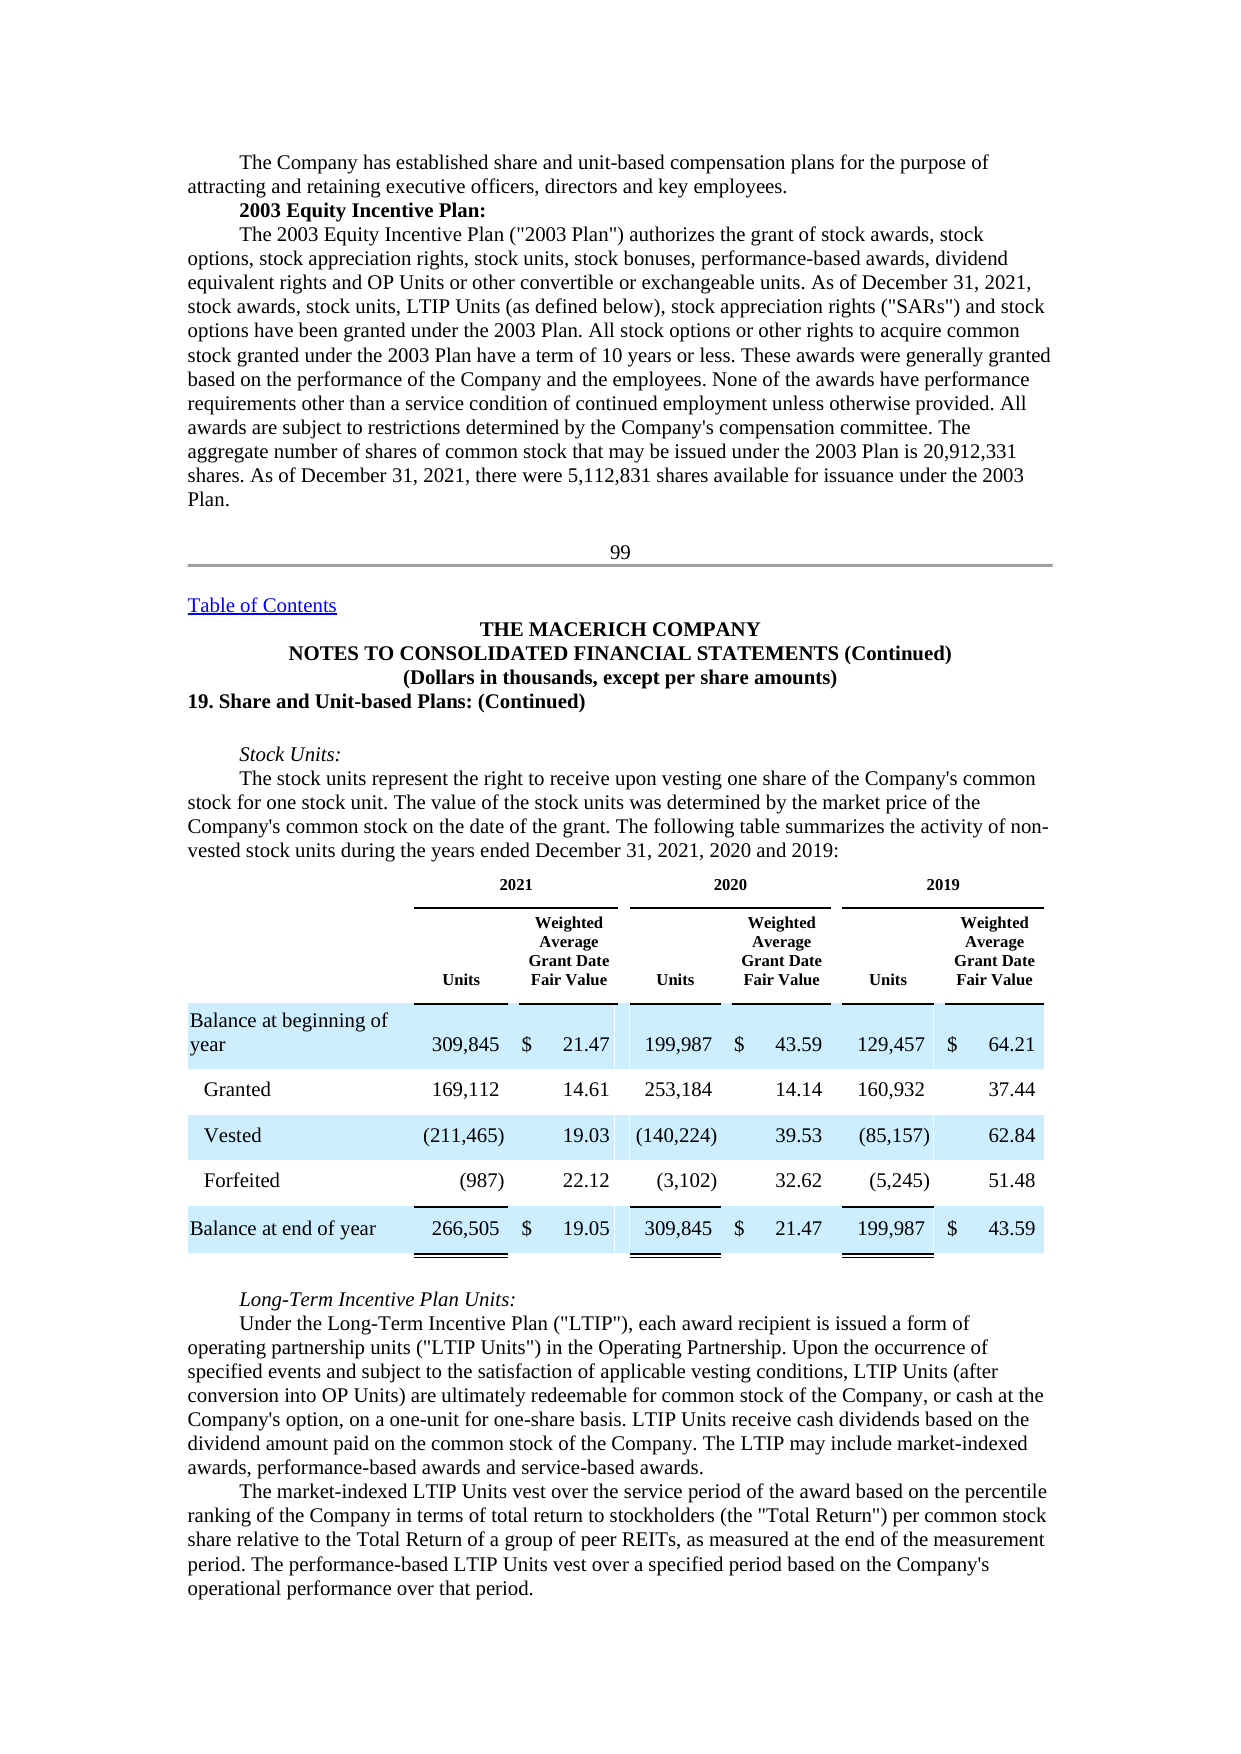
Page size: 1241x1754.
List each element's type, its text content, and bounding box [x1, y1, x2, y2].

text 99 [187, 540, 1053, 563]
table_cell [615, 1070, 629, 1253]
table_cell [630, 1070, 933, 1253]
text Stock Units: [187, 742, 1053, 766]
text THE MACERICH COMPANY [187, 617, 1053, 641]
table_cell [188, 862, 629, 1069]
text The market-indexed LTIP Units vest over the service period of the award based on the percentile ranking of the Company in terms of total return to stockholders (the "Total Return") per common stock share relative to the Total Return of a group of peer REITs, as measured at the end of the measurement period. The performance-based LTIP Units vest over a specified period based on the Company's operational performance over that period. [187, 1479, 1053, 1599]
text 19. Share and Unit-based Plans: (Continued) [187, 689, 1053, 713]
text (Dollars in thousands, except per share amounts) [187, 665, 1053, 689]
text Under the Long-Term Incentive Plan ("LTIP"), each award recipient is issued a form of operating partnership units ("LTIP Units") in the Operating Partnership. Upon the occurrence of specified events and subject to the satisfaction of applicable vesting conditions, LTIP Units (after conversion into OP Units) are ultimately redeemable for common stock of the Company, or cash at the Company's option, on a one-unit for one-share basis. LTIP Units receive cash dividends based on the dividend amount paid on the common stock of the Company. The LTIP may include market-indexed awards, performance-based awards and service-based awards. [187, 1311, 1053, 1479]
text The 2003 Equity Incentive Plan ("2003 Plan") authorizes the grant of stock awards, stock options, stock appreciation rights, stock units, stock bonuses, performance-based awards, dividend equivalent rights and OP Units or other convertible or exchangeable units. As of December 31, 2021, stock awards, stock units, LTIP Units (as defined below), stock appreciation rights ("SARs") and stock options have been granted under the 2003 Plan. All stock options or other rights to acquire common stock granted under the 2003 Plan have a term of 10 years or less. These awards were generally granted based on the performance of the Company and the employees. None of the awards have performance requirements other than a service condition of continued employment unless otherwise provided. All awards are subject to restrictions determined by the Company's compensation committee. The aggregate number of shares of common stock that may be issued under the 2003 Plan is 20,912,331 shares. As of December 31, 2021, there were 5,112,831 shares available for issuance under the 2003 Plan. [187, 222, 1053, 511]
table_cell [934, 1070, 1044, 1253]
text Table of Contents [187, 592, 1053, 617]
text Long-Term Incentive Plan Units: [187, 1287, 1053, 1311]
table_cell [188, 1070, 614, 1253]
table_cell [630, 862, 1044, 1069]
text The Company has established share and unit-based compensation plans for the purpose of attracting and retaining executive officers, directors and key employees. [187, 150, 1053, 198]
text NOTES TO CONSOLIDATED FINANCIAL STATEMENTS (Continued) [187, 641, 1053, 665]
text 2003 Equity Incentive Plan: [187, 198, 1053, 222]
text The stock units represent the right to receive upon vesting one share of the Company's common stock for one stock unit. The value of the stock units was determined by the market price of the Company's common stock on the date of the grant. The following table summarizes the activity of non-vested stock units during the years ended December 31, 2021, 2020 and 2019: [187, 766, 1053, 862]
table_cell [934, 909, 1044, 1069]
